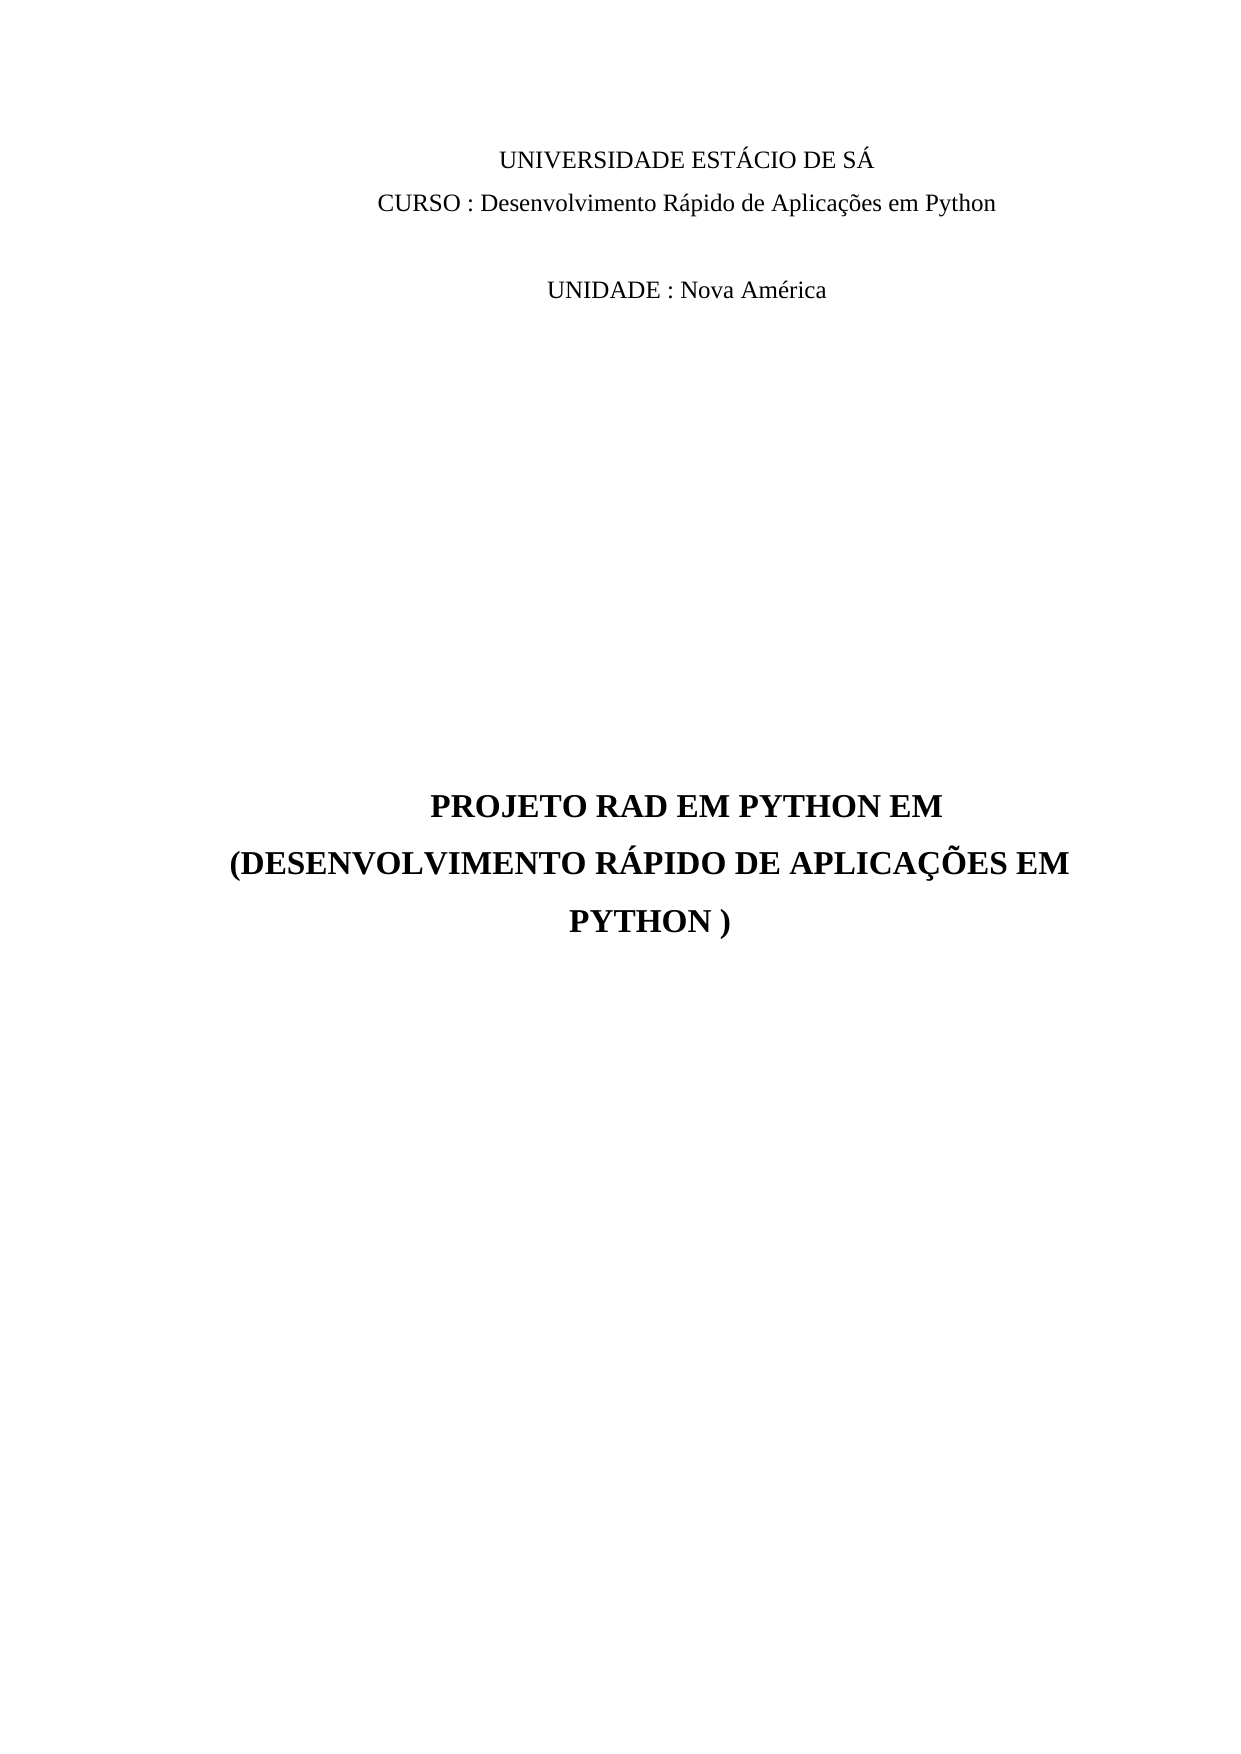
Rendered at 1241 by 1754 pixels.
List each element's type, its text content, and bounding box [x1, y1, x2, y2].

text curso : Desenvolvimento Rápido de Aplicações em Python [177, 188, 1122, 217]
text Projeto RAD em python em (Desenvolvimento Rápido de Aplicações em Python ) [177, 786, 1122, 939]
text Universidade Estácio de Sá [177, 145, 1122, 174]
text UNIDADE : Nova América [177, 275, 1122, 303]
